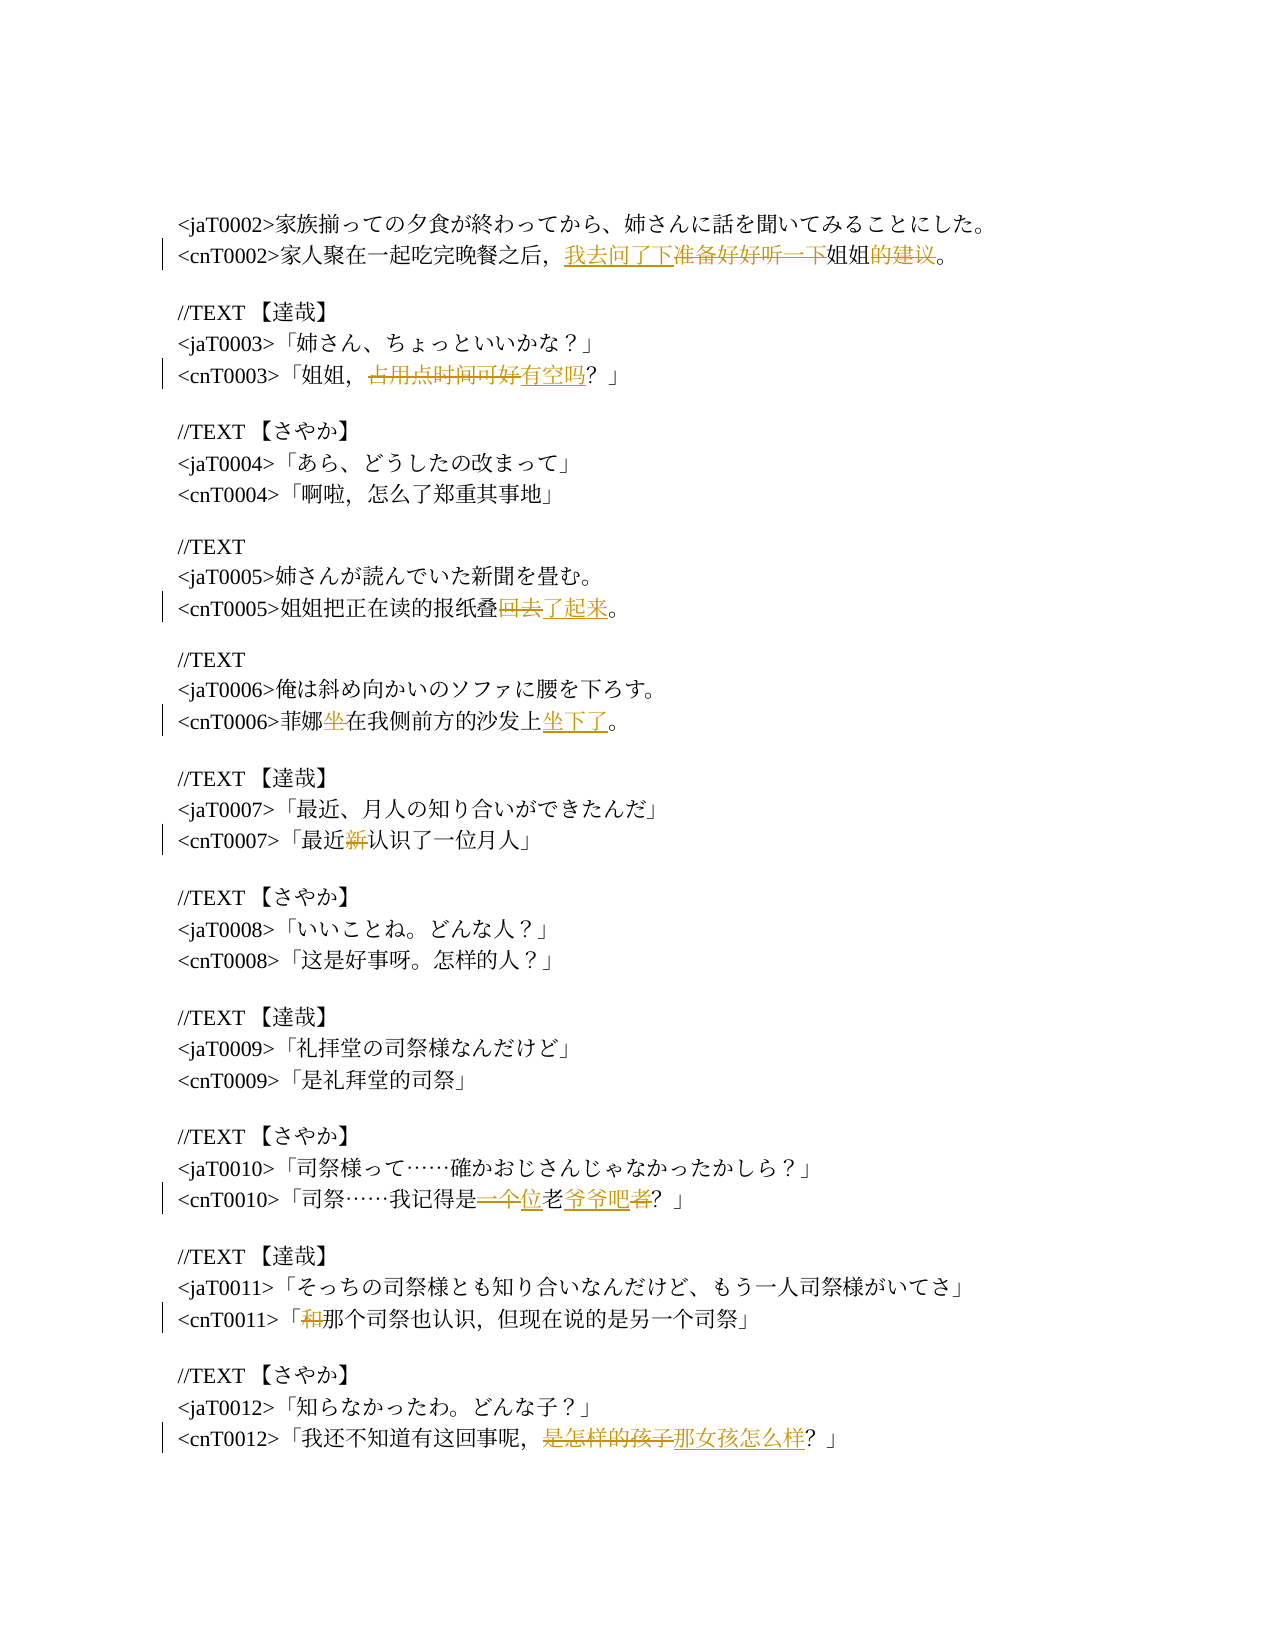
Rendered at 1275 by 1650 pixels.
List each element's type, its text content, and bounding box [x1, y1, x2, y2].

text <jaT0007>「最近、月人の知り合いができたんだ」 [177, 792, 1098, 824]
text <jaT0012>「知らなかったわ。どんな子？」 [177, 1390, 1098, 1422]
text <cnT0007>「最近认识了一位月人」 [177, 824, 1098, 855]
text //TEXT [177, 647, 1098, 673]
text //TEXT 【達哉】 [177, 295, 1098, 326]
text <cnT0002>家人聚在一起吃完晚餐之后，姐姐。 [177, 238, 1098, 270]
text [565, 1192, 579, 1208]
text <cnT0006>菲娜在我侧前方的沙发上。 [177, 704, 1098, 736]
text <jaT0002>家族揃っての夕食が終わってから、姉さんに話を聞いてみることにした。 [177, 207, 1098, 238]
text <cnT0010>「司祭……我记得是老？」 [177, 1182, 1098, 1214]
text <jaT0011>「そっちの司祭様とも知り合いなんだけど、もう一人司祭様がいてさ」 [177, 1271, 1098, 1302]
text <jaT0008>「いいことね。どんな人？」 [177, 912, 1098, 943]
text <cnT0004>「啊啦，怎么了郑重其事地」 [177, 477, 1098, 509]
text //TEXT [177, 534, 1098, 559]
text //TEXT 【達哉】 [177, 761, 1098, 792]
text //TEXT 【さやか】 [177, 1359, 1098, 1390]
text <jaT0005>姉さんが読んでいた新聞を畳む。 [177, 559, 1098, 591]
text <cnT0011>「那个司祭也认识，但现在说的是另一个司祭」 [177, 1302, 1098, 1333]
text <cnT0009>「是礼拜堂的司祭」 [177, 1063, 1098, 1094]
text //TEXT 【達哉】 [177, 1000, 1098, 1031]
text <jaT0010>「司祭様って……確かおじさんじゃなかったかしら？」 [177, 1151, 1098, 1182]
text <jaT0003>「姉さん、ちょっといいかな？」 [177, 326, 1098, 358]
text <jaT0006>俺は斜め向かいのソファに腰を下ろす。 [177, 673, 1098, 704]
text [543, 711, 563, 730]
text <cnT0003>「姐姐，？」 [177, 358, 1098, 389]
text <cnT0012>「我还不知道有这回事呢，？」 [177, 1422, 1098, 1453]
text //TEXT 【達哉】 [177, 1239, 1098, 1271]
text <jaT0004>「あら、どうしたの改まって」 [177, 446, 1098, 477]
text //TEXT 【さやか】 [177, 414, 1098, 446]
text <cnT0005>姐姐把正在读的报纸叠。 [177, 591, 1098, 622]
text <cnT0008>「这是好事呀。怎样的人？」 [177, 943, 1098, 975]
text //TEXT 【さやか】 [177, 880, 1098, 912]
text <jaT0009>「礼拝堂の司祭様なんだけど」 [177, 1031, 1098, 1063]
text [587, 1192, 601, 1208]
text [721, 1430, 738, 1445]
text //TEXT 【さやか】 [177, 1119, 1098, 1151]
